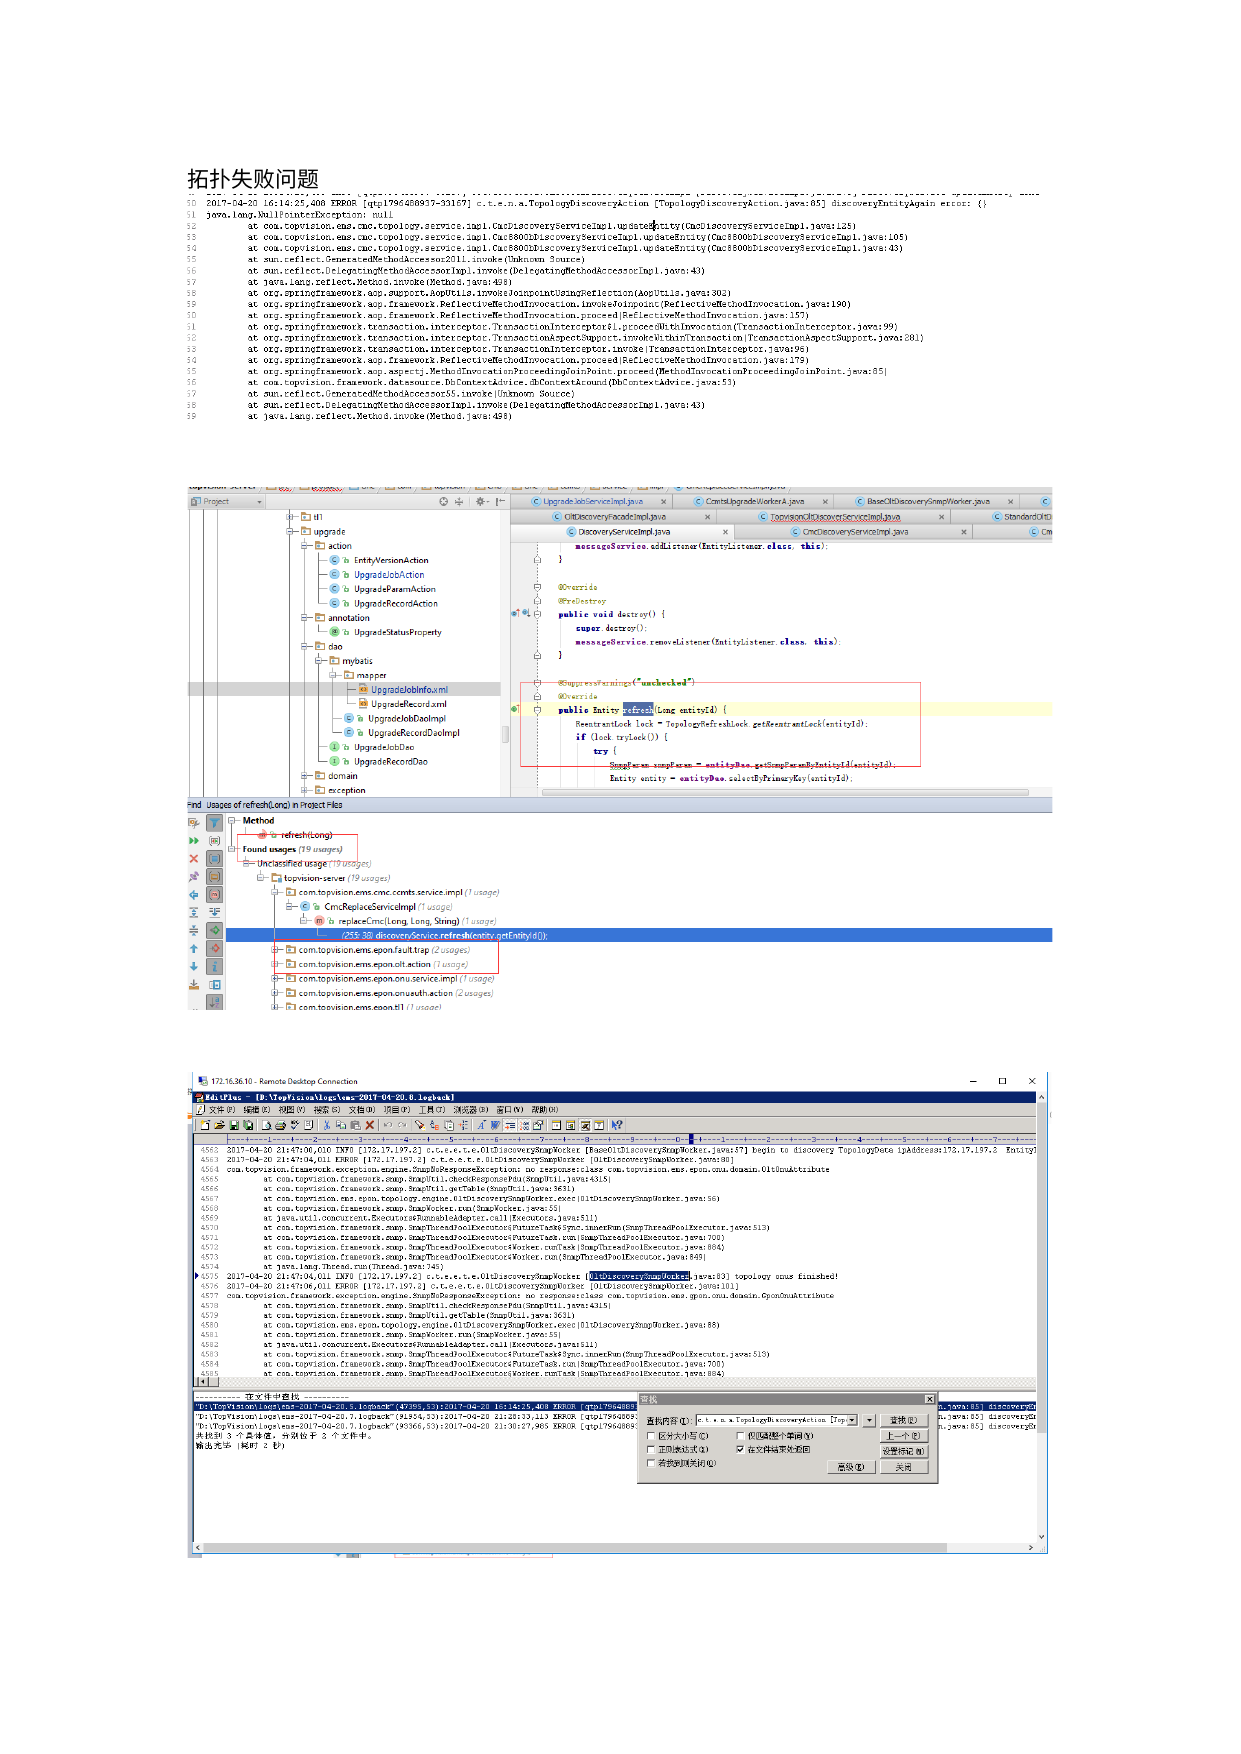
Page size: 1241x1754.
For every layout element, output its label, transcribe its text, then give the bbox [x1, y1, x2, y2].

text 拓扑失败问题 [187, 162, 1053, 194]
picture [187, 487, 1053, 1010]
picture [187, 194, 1051, 423]
picture [187, 1072, 1052, 1558]
